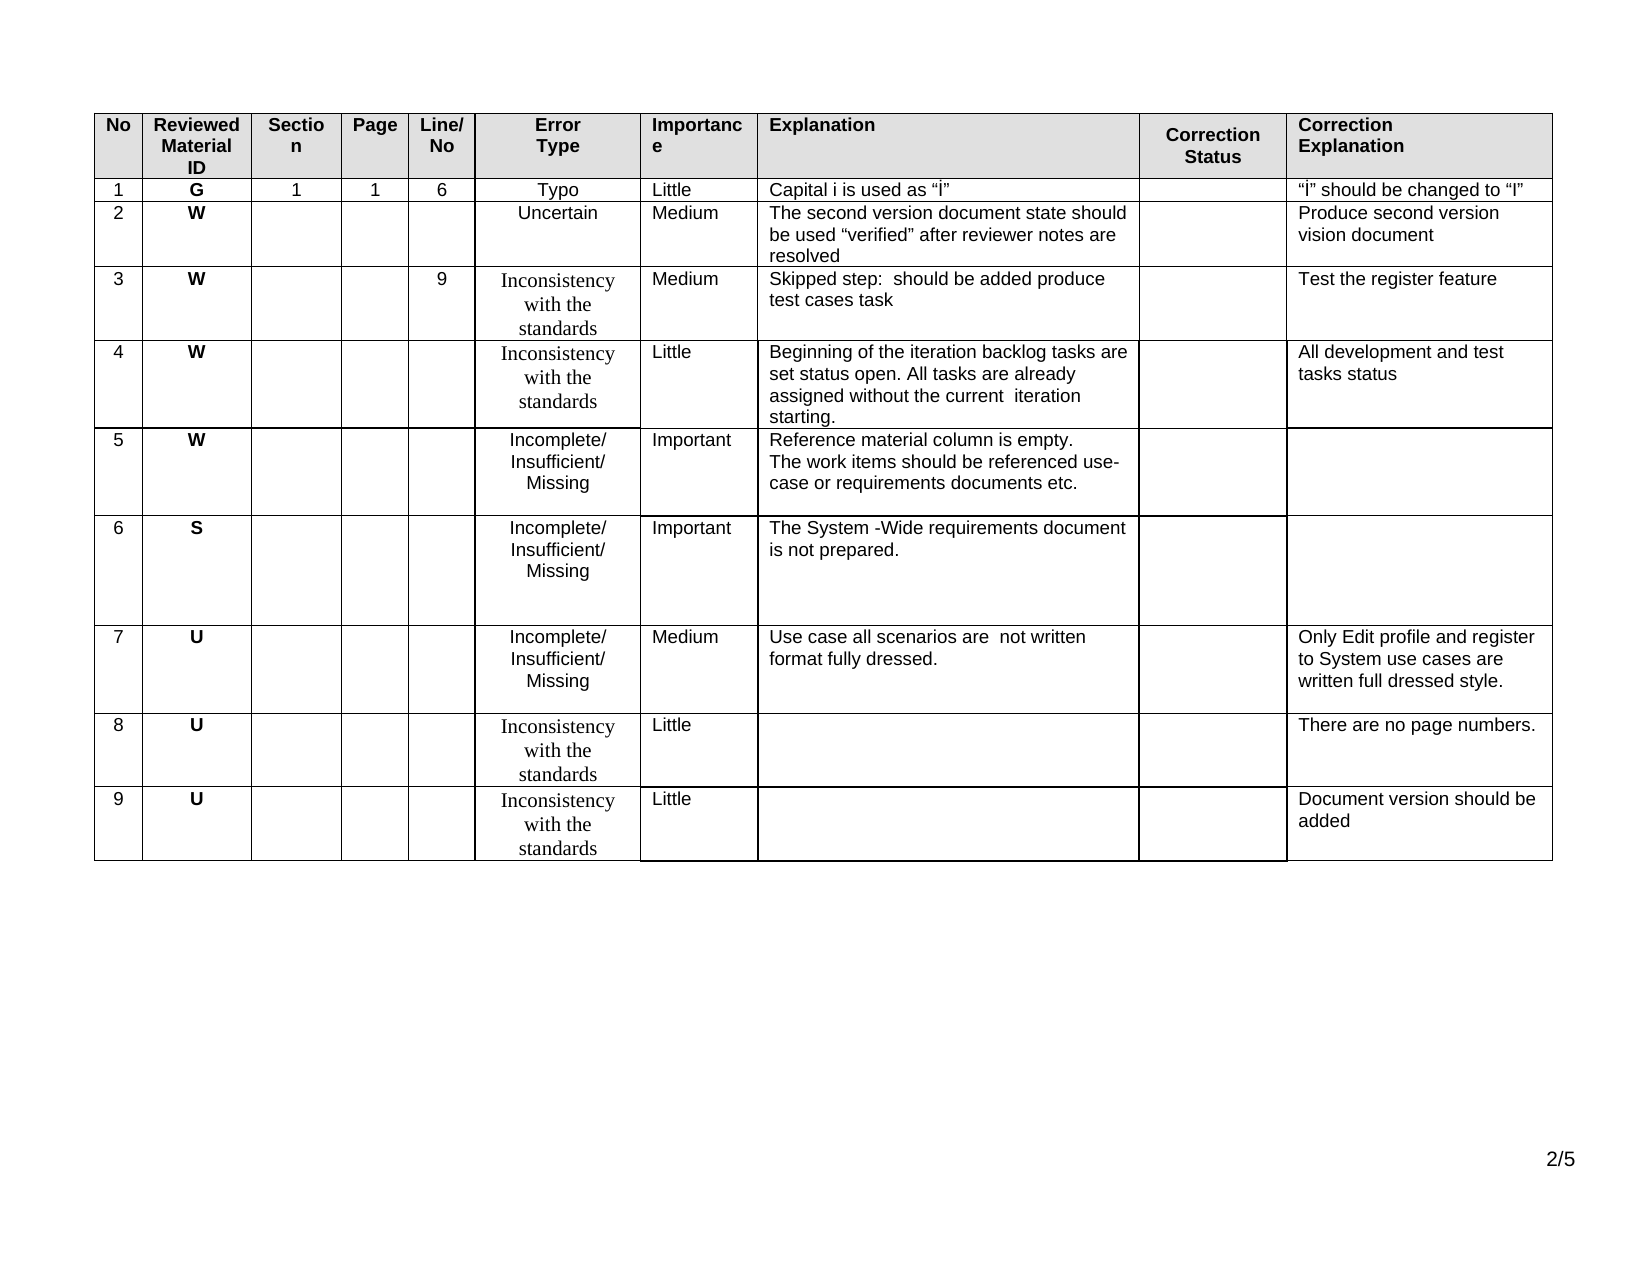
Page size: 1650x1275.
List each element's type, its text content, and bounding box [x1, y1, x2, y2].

table_header Reviewed Material ID [143, 114, 251, 178]
table_cell Medium [641, 626, 757, 712]
table_cell Little [641, 714, 757, 786]
table_cell [409, 429, 474, 515]
table_cell [1140, 267, 1286, 340]
table_cell [342, 787, 408, 860]
table_cell Inconsistency with the standards [476, 341, 640, 427]
table_cell [342, 626, 408, 712]
table_cell [759, 788, 1138, 860]
table_cell Little [641, 179, 757, 201]
table_cell 1 [342, 179, 408, 201]
table_cell 6 [95, 516, 142, 625]
table_cell [252, 516, 341, 625]
table_cell [1140, 517, 1286, 625]
table_cell [342, 341, 408, 427]
table_cell U [143, 714, 251, 786]
table_cell [759, 714, 1138, 786]
table_cell Incomplete/Insufficient/Missing [476, 626, 640, 712]
table_header Page [342, 114, 408, 178]
table_cell W [143, 202, 251, 266]
table_cell [252, 787, 341, 860]
table_cell Incomplete/Insufficient/Missing [476, 429, 640, 515]
table_header Explanation [758, 114, 1139, 178]
table_cell [1140, 626, 1286, 712]
table_cell 8 [95, 714, 142, 786]
table_cell There are no page numbers. [1288, 714, 1552, 786]
table_cell Skipped step: should be added produce test cases task [758, 267, 1139, 340]
table_cell [1288, 429, 1552, 515]
table_cell Typo [476, 179, 640, 201]
table_cell Beginning of the iteration backlog tasks are set status open. All tasks are already assigned without the current iteration starting. [759, 341, 1138, 427]
table_cell Medium [641, 202, 757, 266]
table_cell G [143, 179, 251, 201]
table_cell [1140, 788, 1286, 860]
table_cell U [143, 787, 251, 860]
table_header Correction Status [1140, 114, 1286, 178]
table_header No [95, 114, 142, 178]
table_cell Capital i is used as “İ” [758, 179, 1139, 201]
table_cell 6 [409, 179, 474, 201]
table_cell Little [641, 788, 757, 860]
table_cell [342, 516, 408, 625]
table_cell Reference material column is empty. The work items should be referenced use- case or requirements documents etc. [759, 429, 1138, 515]
table_cell Inconsistency with the standards [476, 787, 640, 860]
table_cell [252, 626, 341, 712]
table_cell [409, 714, 474, 786]
table_cell “İ” should be changed to “I” [1287, 179, 1552, 201]
table_cell [1140, 429, 1286, 515]
table_cell 3 [95, 267, 142, 340]
table_cell S [143, 516, 251, 625]
table_cell Inconsistency with the standards [476, 714, 640, 786]
table_cell Produce second version vision document [1287, 202, 1552, 266]
table_cell [1288, 516, 1552, 625]
table_cell U [143, 626, 251, 712]
table_cell [409, 626, 474, 712]
table_cell The second version document state should be used “verified” after reviewer notes are resolved [758, 202, 1139, 266]
table_cell 1 [252, 179, 341, 201]
table_cell [252, 714, 341, 786]
table_cell All development and test tasks status [1288, 341, 1552, 427]
table_cell [1140, 714, 1286, 786]
table_cell [409, 516, 474, 625]
table_cell [342, 429, 408, 515]
table_cell 4 [95, 341, 142, 427]
table_cell [1140, 179, 1286, 201]
table_cell Incomplete/Insufficient/Missing [476, 516, 640, 625]
table_cell [342, 267, 408, 340]
table_header Section [252, 114, 341, 178]
table_cell W [143, 429, 251, 515]
table_cell The System -Wide requirements document is not prepared. [759, 517, 1138, 625]
table_cell 2 [95, 202, 142, 266]
table_cell [252, 341, 341, 427]
table_cell Use case all scenarios are not written format fully dressed. [759, 626, 1138, 712]
table_cell [342, 714, 408, 786]
table_cell [252, 429, 341, 515]
table_cell [252, 202, 341, 266]
table_cell Only Edit profile and register to System use cases are written full dressed style. [1288, 626, 1552, 712]
table_cell W [143, 267, 251, 340]
table_cell Important [641, 517, 757, 625]
table_cell [252, 267, 341, 340]
table_cell [1140, 202, 1286, 266]
table_cell [409, 202, 474, 266]
table_cell Test the register feature [1287, 267, 1552, 340]
table_cell 1 [95, 179, 142, 201]
table_cell [409, 341, 474, 427]
table_cell Little [641, 341, 757, 427]
table_cell Important [641, 429, 757, 515]
table_cell [409, 787, 474, 860]
table_header Importance [641, 114, 757, 178]
table_cell 5 [95, 429, 142, 515]
table_header Error Type [476, 114, 640, 178]
table_cell 9 [409, 267, 474, 340]
table_cell 9 [95, 787, 142, 860]
table_cell Uncertain [476, 202, 640, 266]
table_cell 7 [95, 626, 142, 712]
table_cell Medium [641, 267, 757, 340]
table_cell Document version should be added [1288, 787, 1552, 860]
table_cell Inconsistency with the standards [476, 267, 640, 340]
table_cell [342, 202, 408, 266]
table_header Line/ No [409, 114, 474, 178]
table_cell [1140, 341, 1286, 427]
table_header Correction Explanation [1287, 114, 1552, 178]
table_cell W [143, 341, 251, 427]
